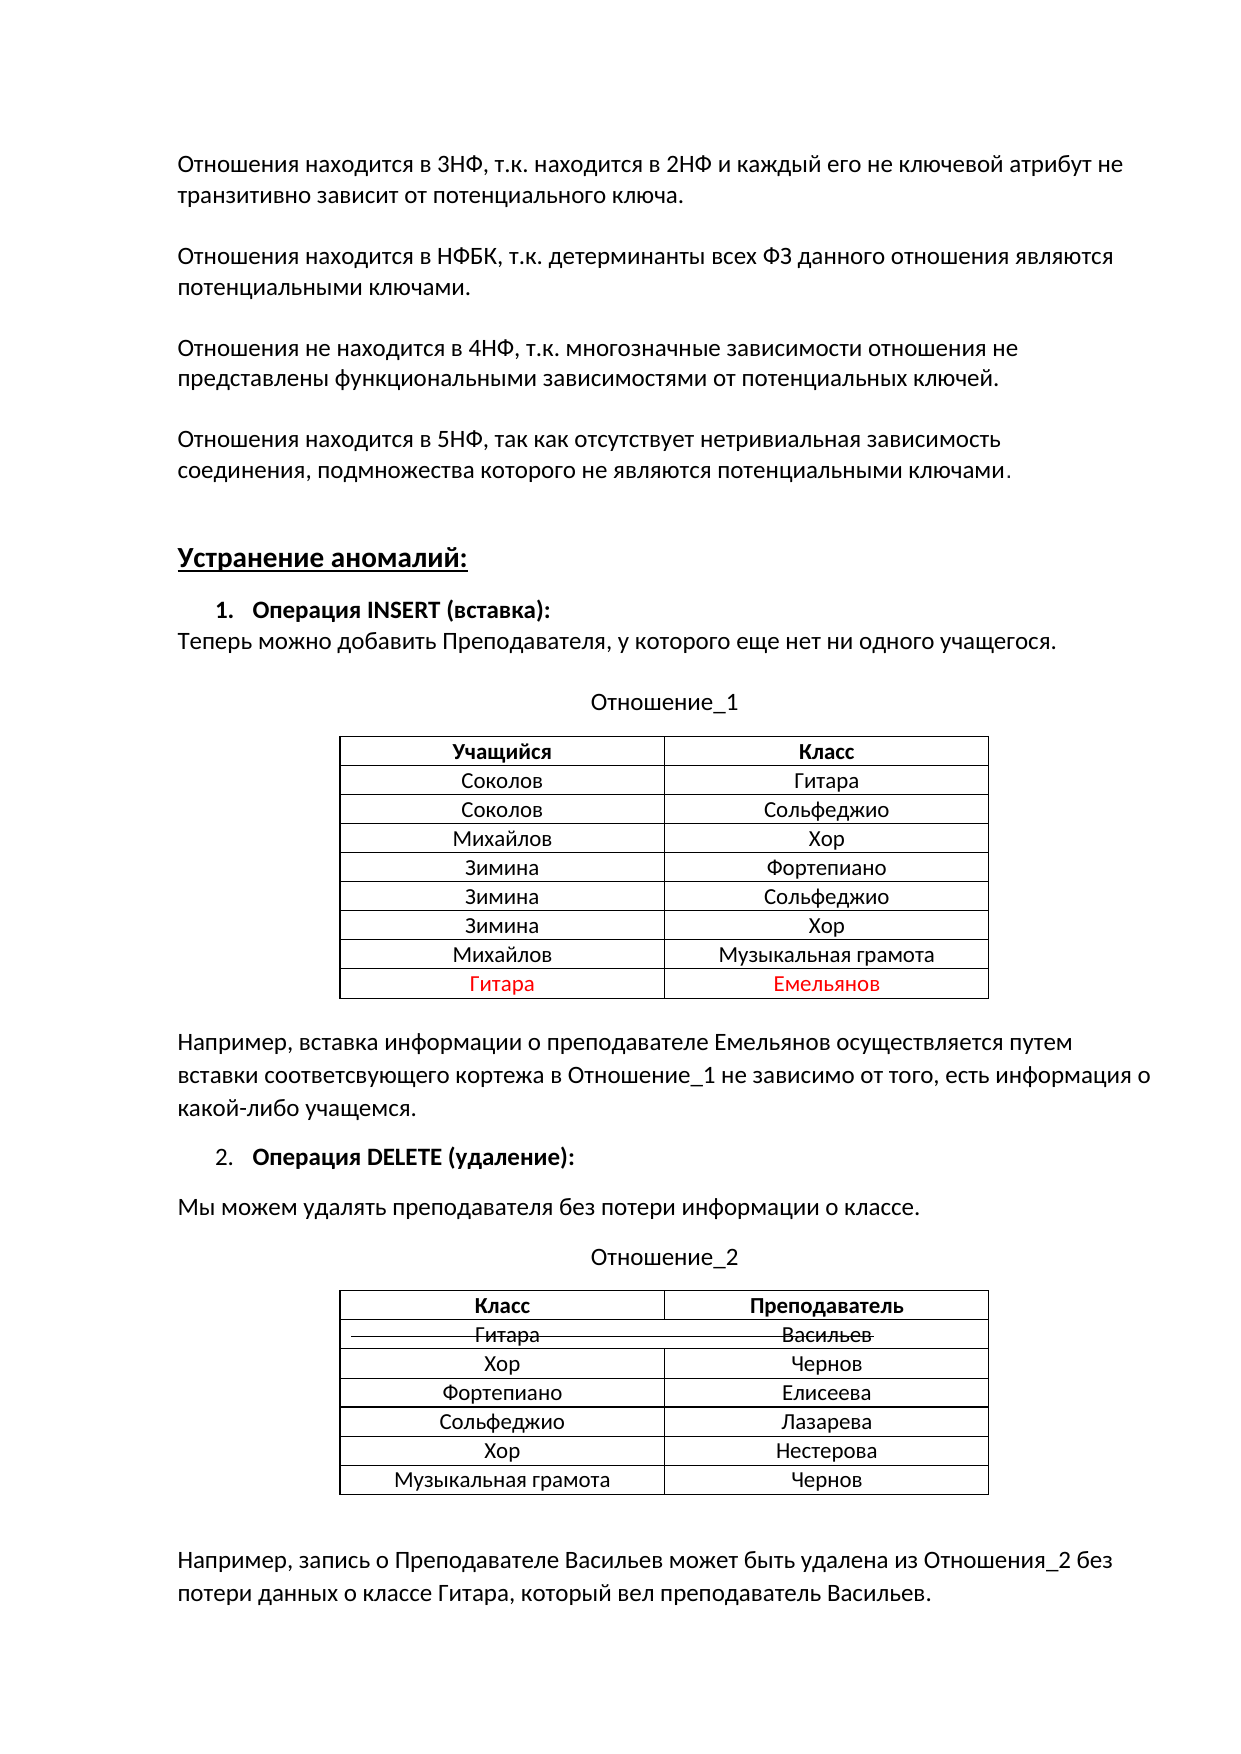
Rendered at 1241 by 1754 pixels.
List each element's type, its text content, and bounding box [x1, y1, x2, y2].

table_cell Хор [341, 1349, 664, 1377]
table_header Класс [665, 737, 988, 765]
text Отношение_2 [177, 1241, 1152, 1271]
table_header Преподаватель [665, 1291, 988, 1319]
table_cell Сольфеджио [665, 795, 988, 823]
list Операция DELETE (удаление): [215, 1141, 1152, 1172]
text Мы можем удалять преподавателя без потери информации о классе. [177, 1191, 1152, 1222]
text Отношения находится в НФБК, т.к. детерминанты всех ФЗ данного отношения являются потенциальными ключами. [177, 240, 1152, 301]
text Отношения не находится в 4НФ, т.к. многозначные зависимости отношения не представлены функциональными зависимостями от потенциальных ключей. [177, 332, 1152, 393]
list Операция INSERT (вставка): [215, 595, 1152, 625]
table_cell Соколов [341, 766, 664, 794]
text Например, запись о Преподавателе Васильев может быть удалена из Отношения_2 без потери данных о классе Гитара, который вел преподаватель Васильев. [177, 1544, 1152, 1608]
table_cell Чернов [665, 1466, 988, 1494]
text соединения, подмножества которого не являются потенциальными ключами. [177, 454, 1152, 484]
table_cell Зимина [341, 853, 664, 881]
table_cell Хор [665, 911, 988, 939]
text Отношения находится в 5НФ, так как отсутствует нетривиальная зависимость [177, 423, 1152, 454]
table_cell Емельянов [665, 969, 988, 997]
table_cell Зимина [341, 882, 664, 910]
table_cell Фортепиано [341, 1379, 664, 1406]
table_cell Чернов [665, 1349, 988, 1377]
text Устранение аномалий: [177, 539, 1152, 575]
text Отношение_1 [177, 686, 1152, 717]
table_cell Гитара [341, 969, 664, 997]
table_cell Фортепиано [665, 853, 988, 881]
text Теперь можно добавить Преподавателя, у которого еще нет ни одного учащегося. [177, 625, 1152, 656]
table_cell Елисеева [665, 1379, 988, 1406]
table_cell Гитара Васильев [341, 1320, 988, 1348]
text Отношения находится в 3НФ, т.к. находится в 2НФ и каждый его не ключевой атрибут не транзитивно зависит от потенциального ключа. [177, 149, 1152, 210]
table_cell Михайлов [341, 824, 664, 852]
table_cell Соколов [341, 795, 664, 823]
table_cell Музыкальная грамота [665, 940, 988, 968]
table_cell Сольфеджио [665, 882, 988, 910]
table_cell Хор [341, 1437, 664, 1464]
table_header Класс [341, 1291, 664, 1319]
table_cell Лазарева [665, 1408, 988, 1436]
table_cell Музыкальная грамота [341, 1466, 664, 1494]
table_header Учащийся [341, 737, 664, 765]
table_cell Сольфеджио [341, 1408, 664, 1436]
table_cell Хор [665, 824, 988, 852]
table_cell Зимина [341, 911, 664, 939]
table_cell Михайлов [341, 940, 664, 968]
table_cell Нестерова [665, 1437, 988, 1464]
text Например, вставка информации о преподавателе Емельянов осуществляется путем вставки соответсвующего кортежа в Отношение_1 не зависимо от того, есть информация о какой-либо учащемся. [177, 1026, 1152, 1122]
table_cell Гитара [665, 766, 988, 794]
